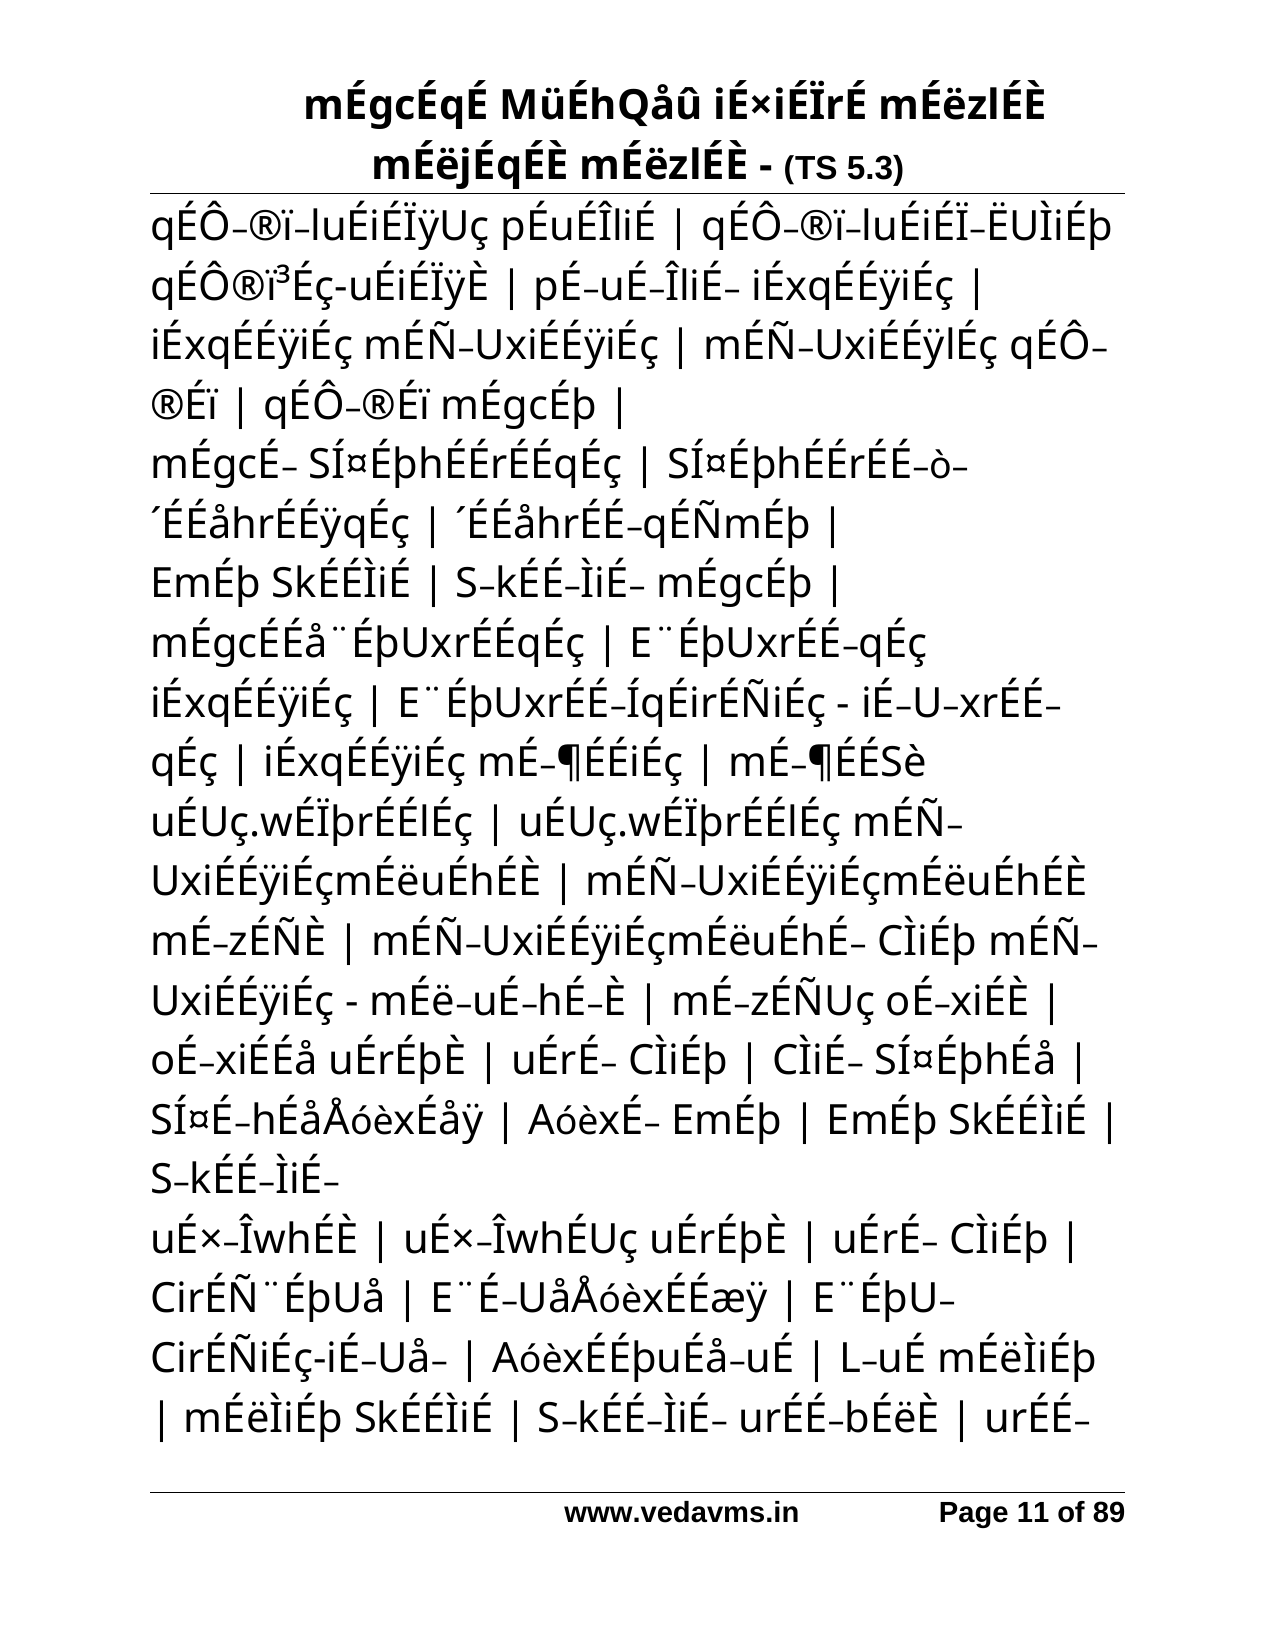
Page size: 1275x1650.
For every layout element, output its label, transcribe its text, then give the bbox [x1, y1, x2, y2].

text qÉÔ–®ï–luÉiÉÏÿUç pÉuÉÎliÉ | qÉÔ–®ï–luÉiÉÏ–ËUÌiÉþ qÉÔ®ï³Éç-uÉiÉÏÿÈ | pÉ–uÉ–ÎliÉ– iÉxqÉÉÿiÉç | iÉxqÉÉÿiÉç mÉÑ–UxiÉÉÿiÉç | mÉÑ–UxiÉÉÿlÉç qÉÔ–®Éï | qÉÔ–®Éï mÉgcÉþ | [150, 196, 1125, 431]
text mÉgcÉ– SÍ¤ÉþhÉÉrÉÉqÉç | SÍ¤ÉþhÉÉrÉÉ–ò– ´ÉÉåhrÉÉÿqÉç | ´ÉÉåhrÉÉ–qÉÑmÉþ | [150, 434, 1125, 550]
text EmÉþ SkÉÉÌiÉ | S–kÉÉ–ÌiÉ– mÉgcÉþ | mÉgcÉÉå¨ÉþUxrÉÉqÉç | E¨ÉþUxrÉÉ–qÉç iÉxqÉÉÿiÉç | E¨ÉþUxrÉÉ–ÍqÉirÉÑiÉç - iÉ–U–xrÉÉ–qÉç | iÉxqÉÉÿiÉç mÉ–¶ÉÉiÉç | mÉ–¶ÉÉSè uÉUç.wÉÏþrÉÉlÉç | uÉUç.wÉÏþrÉÉlÉç mÉÑ–UxiÉÉÿiÉçmÉëuÉhÉÈ | mÉÑ–UxiÉÉÿiÉçmÉëuÉhÉÈ mÉ–zÉÑÈ | mÉÑ–UxiÉÉÿiÉçmÉëuÉhÉ– CÌiÉþ mÉÑ–UxiÉÉÿiÉç - mÉë–uÉ–hÉ–È | mÉ–zÉÑUç oÉ–xiÉÈ | oÉ–xiÉÉå uÉrÉþÈ | uÉrÉ– CÌiÉþ | CÌiÉ– SÍ¤ÉþhÉå | SÍ¤É–hÉåÅóèxÉåÿ | AóèxÉ– EmÉþ | EmÉþ SkÉÉÌiÉ | S–kÉÉ–ÌiÉ– [150, 553, 1125, 1206]
